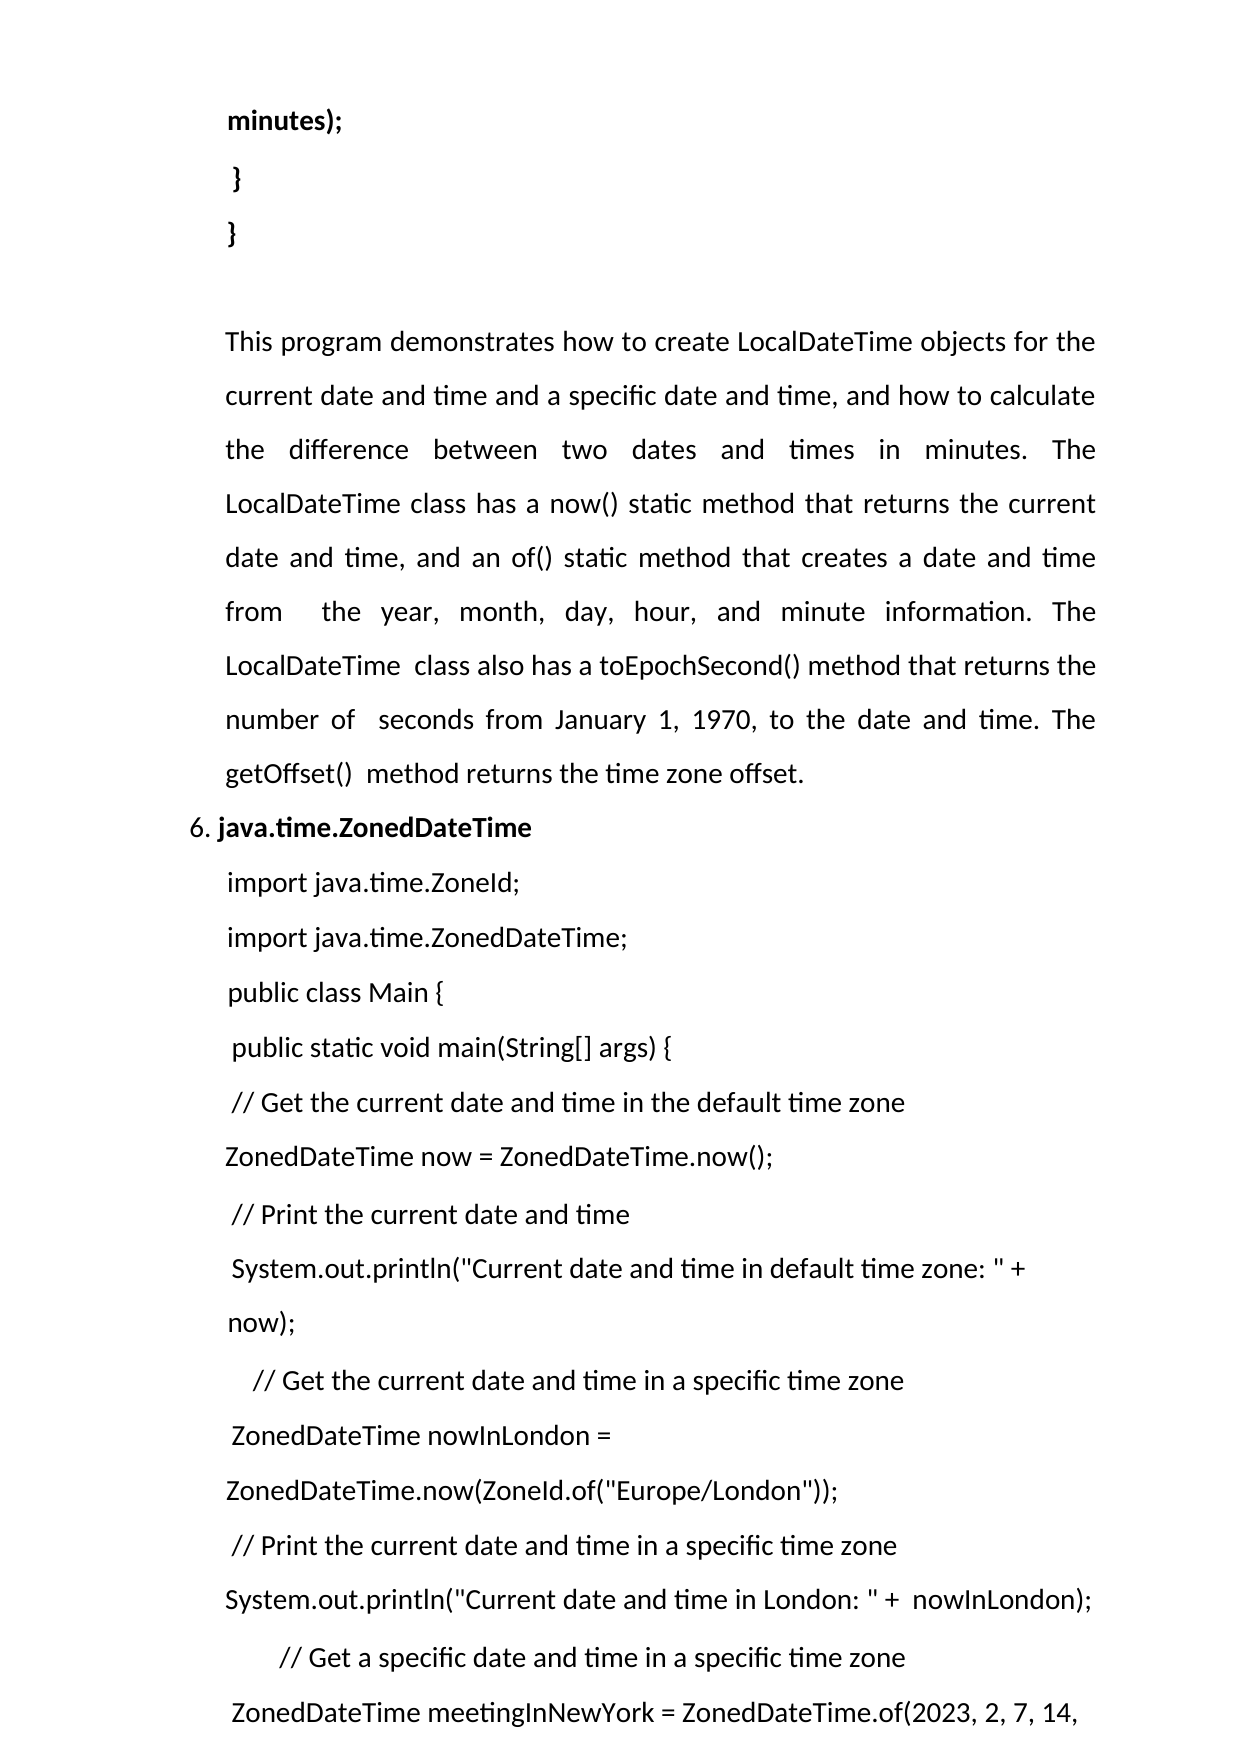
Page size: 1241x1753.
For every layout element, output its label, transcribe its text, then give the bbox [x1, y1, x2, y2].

text // Get a specific date and time in a specific time zone [0, 1639, 906, 1674]
text ZonedDateTime nowInLondon = [225, 1417, 1098, 1453]
text // Get the current date and time in a specific time zone [0, 1362, 905, 1398]
text public static void main(String[] args) { [225, 1029, 1098, 1064]
text } [226, 215, 1098, 250]
text import java.time.ZoneId; [227, 864, 1098, 900]
text // Print the current date and time [225, 1196, 1098, 1231]
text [225, 102, 1097, 138]
text This program demonstrates how to create LocalDateTime objects for the current date and time and a specific date and time, and how to calculate the difference between two dates and times in minutes. The LocalDateTime class has a now() static method that returns the current date and time, and an of() static method that creates a date and time from the year, month, day, hour, and minute information. The LocalDateTime class also has a toEpochSecond() method that returns the number of seconds from January 1, 1970, to the date and time. The getOffset() method returns the time zone offset. [225, 323, 1097, 791]
text } [225, 160, 1098, 196]
text // Get the current date and time in the default time zone ZonedDateTime now = ZonedDateTime.now(); [225, 1084, 927, 1173]
text 6. java.time.ZonedDateTime [189, 809, 1098, 845]
text import java.time.ZonedDateTime; [227, 919, 1098, 955]
text ZonedDateTime.now(ZoneId.of("Europe/London")); [226, 1472, 1098, 1508]
text public class Main { [227, 974, 1098, 1010]
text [225, 1694, 1097, 1729]
text // Print the current date and time in a specific time zone System.out.println("Current date and time in London: " + nowInLondon); [225, 1527, 1097, 1617]
text System.out.println("Current date and time in default time zone: " + now); [225, 1250, 1097, 1340]
